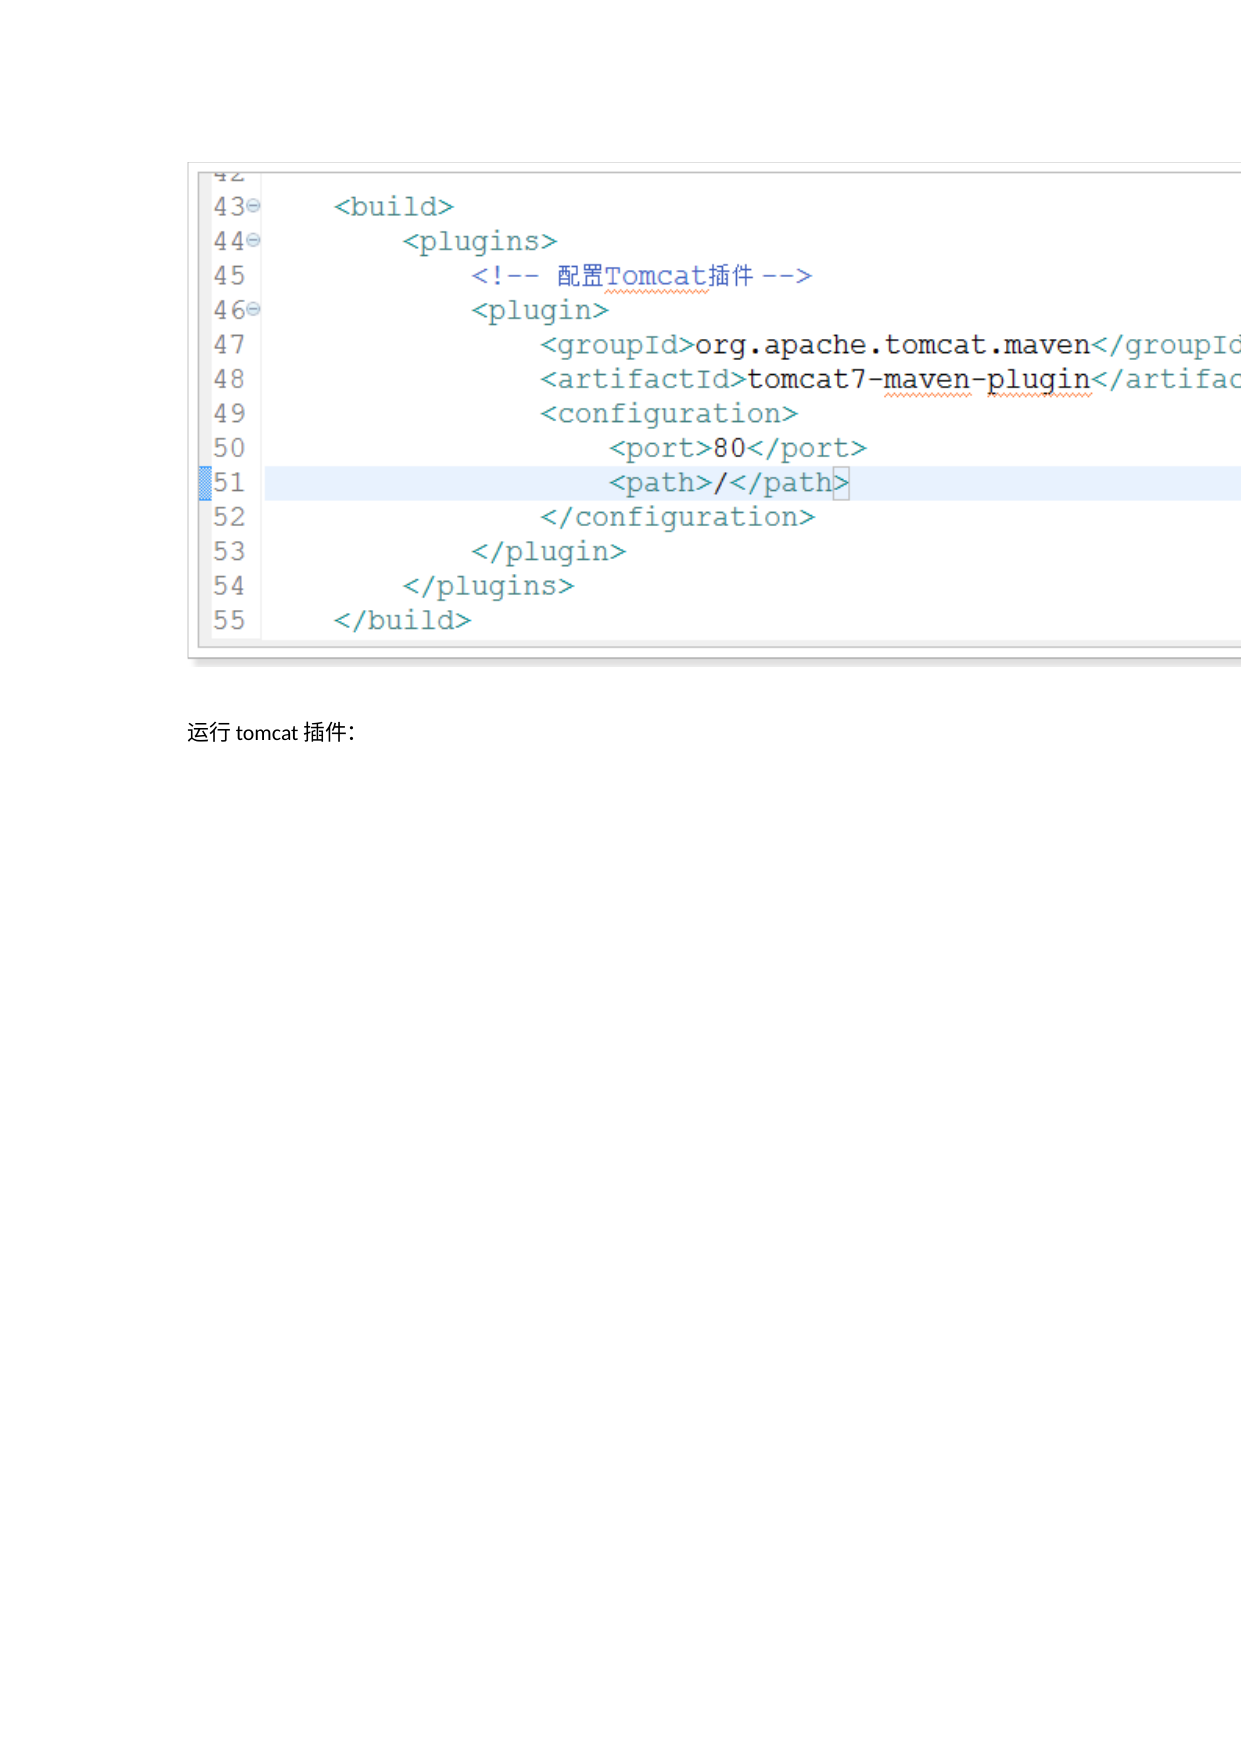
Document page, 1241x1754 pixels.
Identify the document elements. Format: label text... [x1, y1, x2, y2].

picture [187, 162, 1241, 667]
text 运行tomcat插件： [187, 714, 1053, 747]
